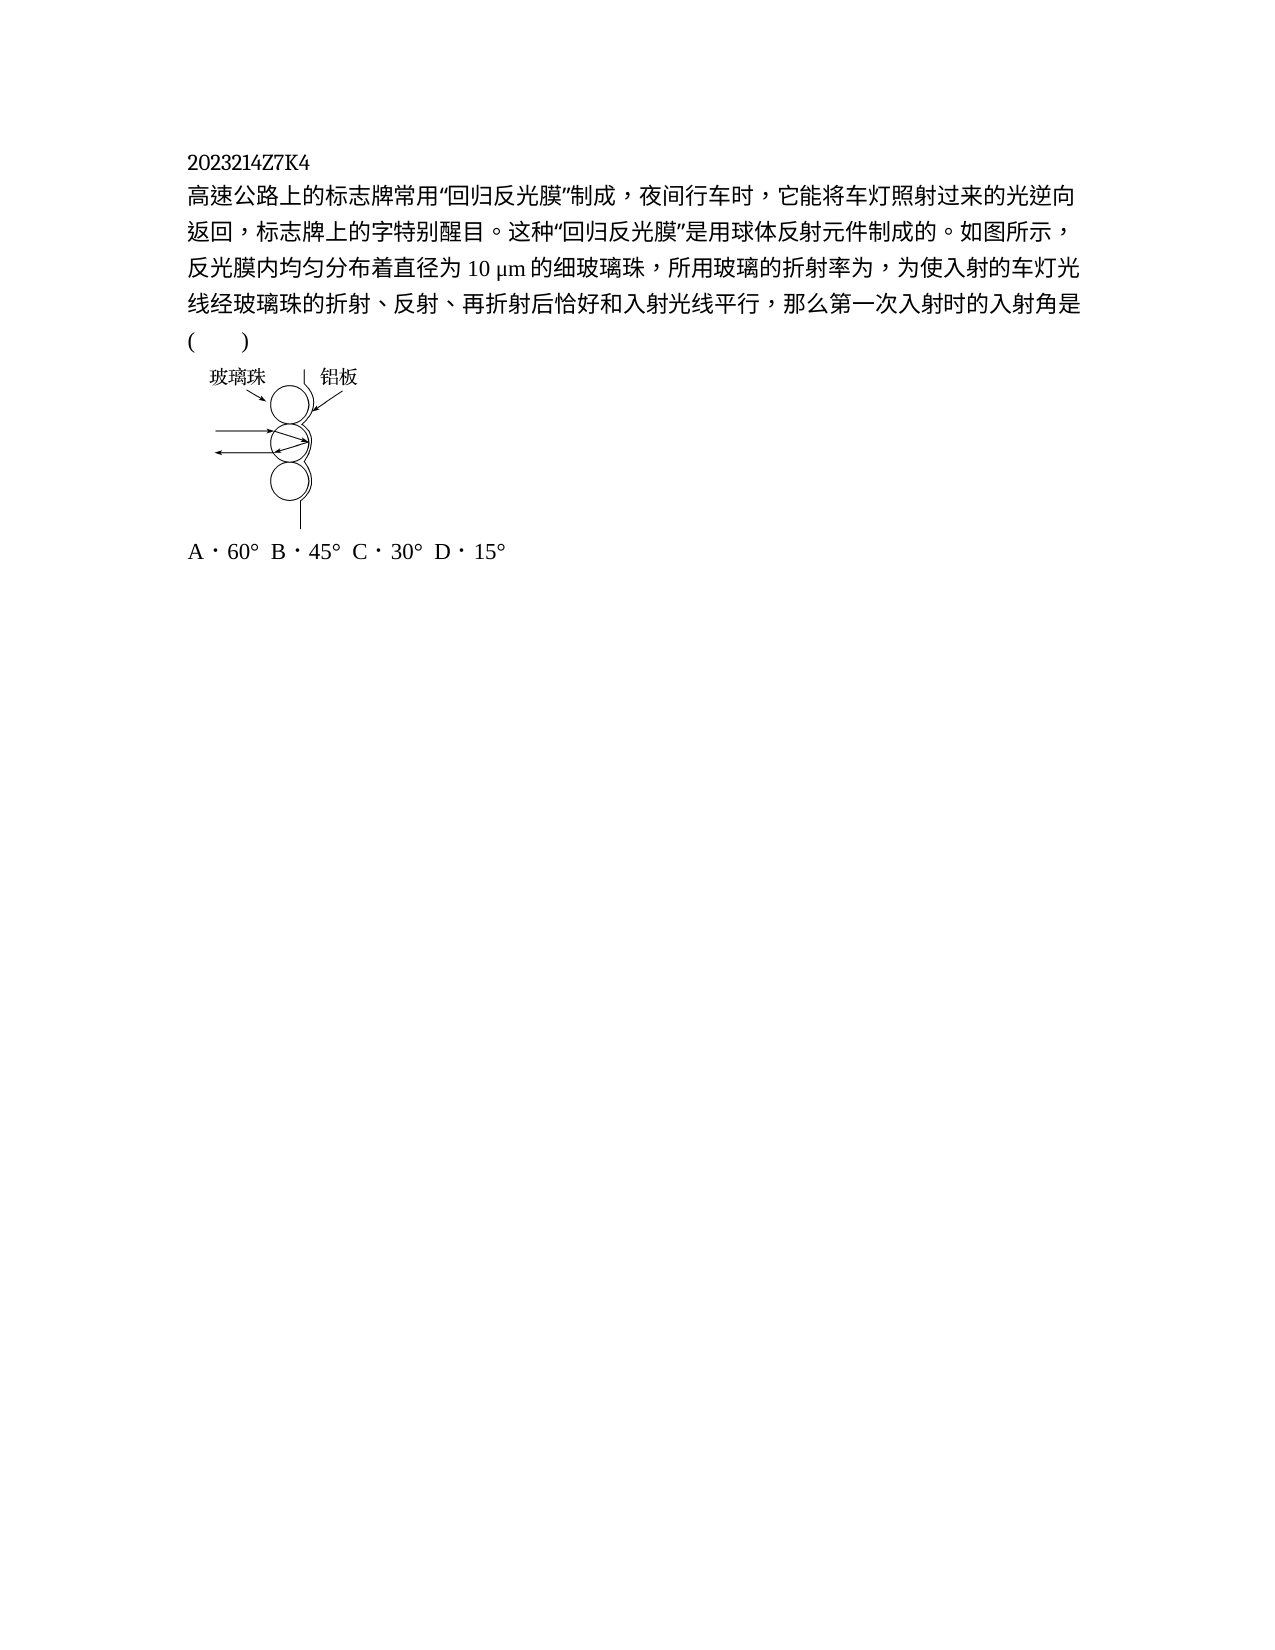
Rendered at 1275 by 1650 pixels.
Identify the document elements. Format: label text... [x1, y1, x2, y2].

text 2023214Z7K4 [187, 150, 1087, 176]
picture [206, 360, 359, 531]
text 高速公路上的标志牌常用“回归反光膜”制成，夜间行车时，它能将车灯照射过来的光逆向返回，标志牌上的字特别醒目。这种“回归反光膜”是用球体反射元件制成的。如图所示，反光膜内均匀分布着直径为10 μm的细玻璃珠，所用玻璃的折射率为，为使入射的车灯光线经玻璃珠的折射、反射、再折射后恰好和入射光线平行，那么第一次入射时的入射角是( ) [187, 180, 1087, 355]
text A．60° B．45° C．30° D．15° [187, 535, 1087, 566]
